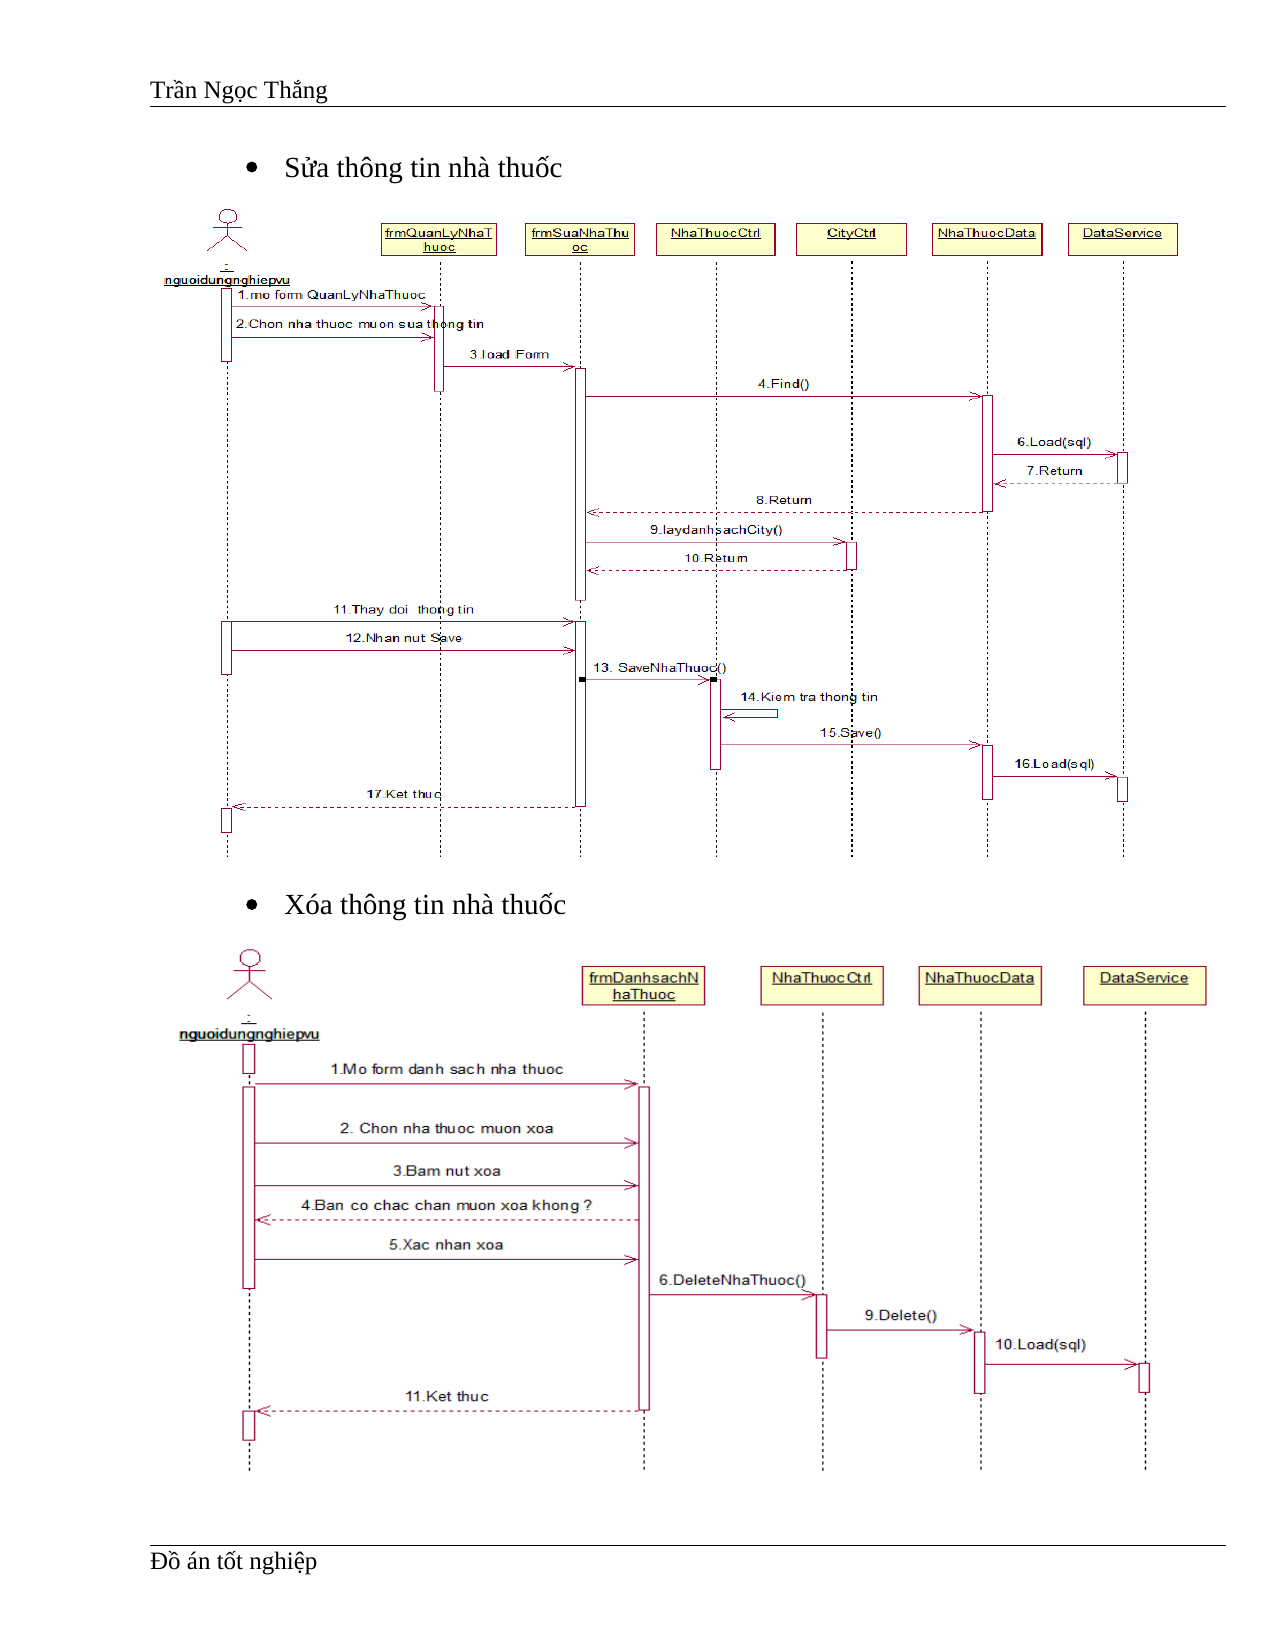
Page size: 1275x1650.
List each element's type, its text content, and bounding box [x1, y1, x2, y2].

list Sửa thông tin nhà thuốc [247, 150, 1226, 184]
picture [150, 202, 1226, 869]
list Xóa thông tin nhà thuốc [247, 887, 1226, 921]
picture [150, 940, 1226, 1475]
